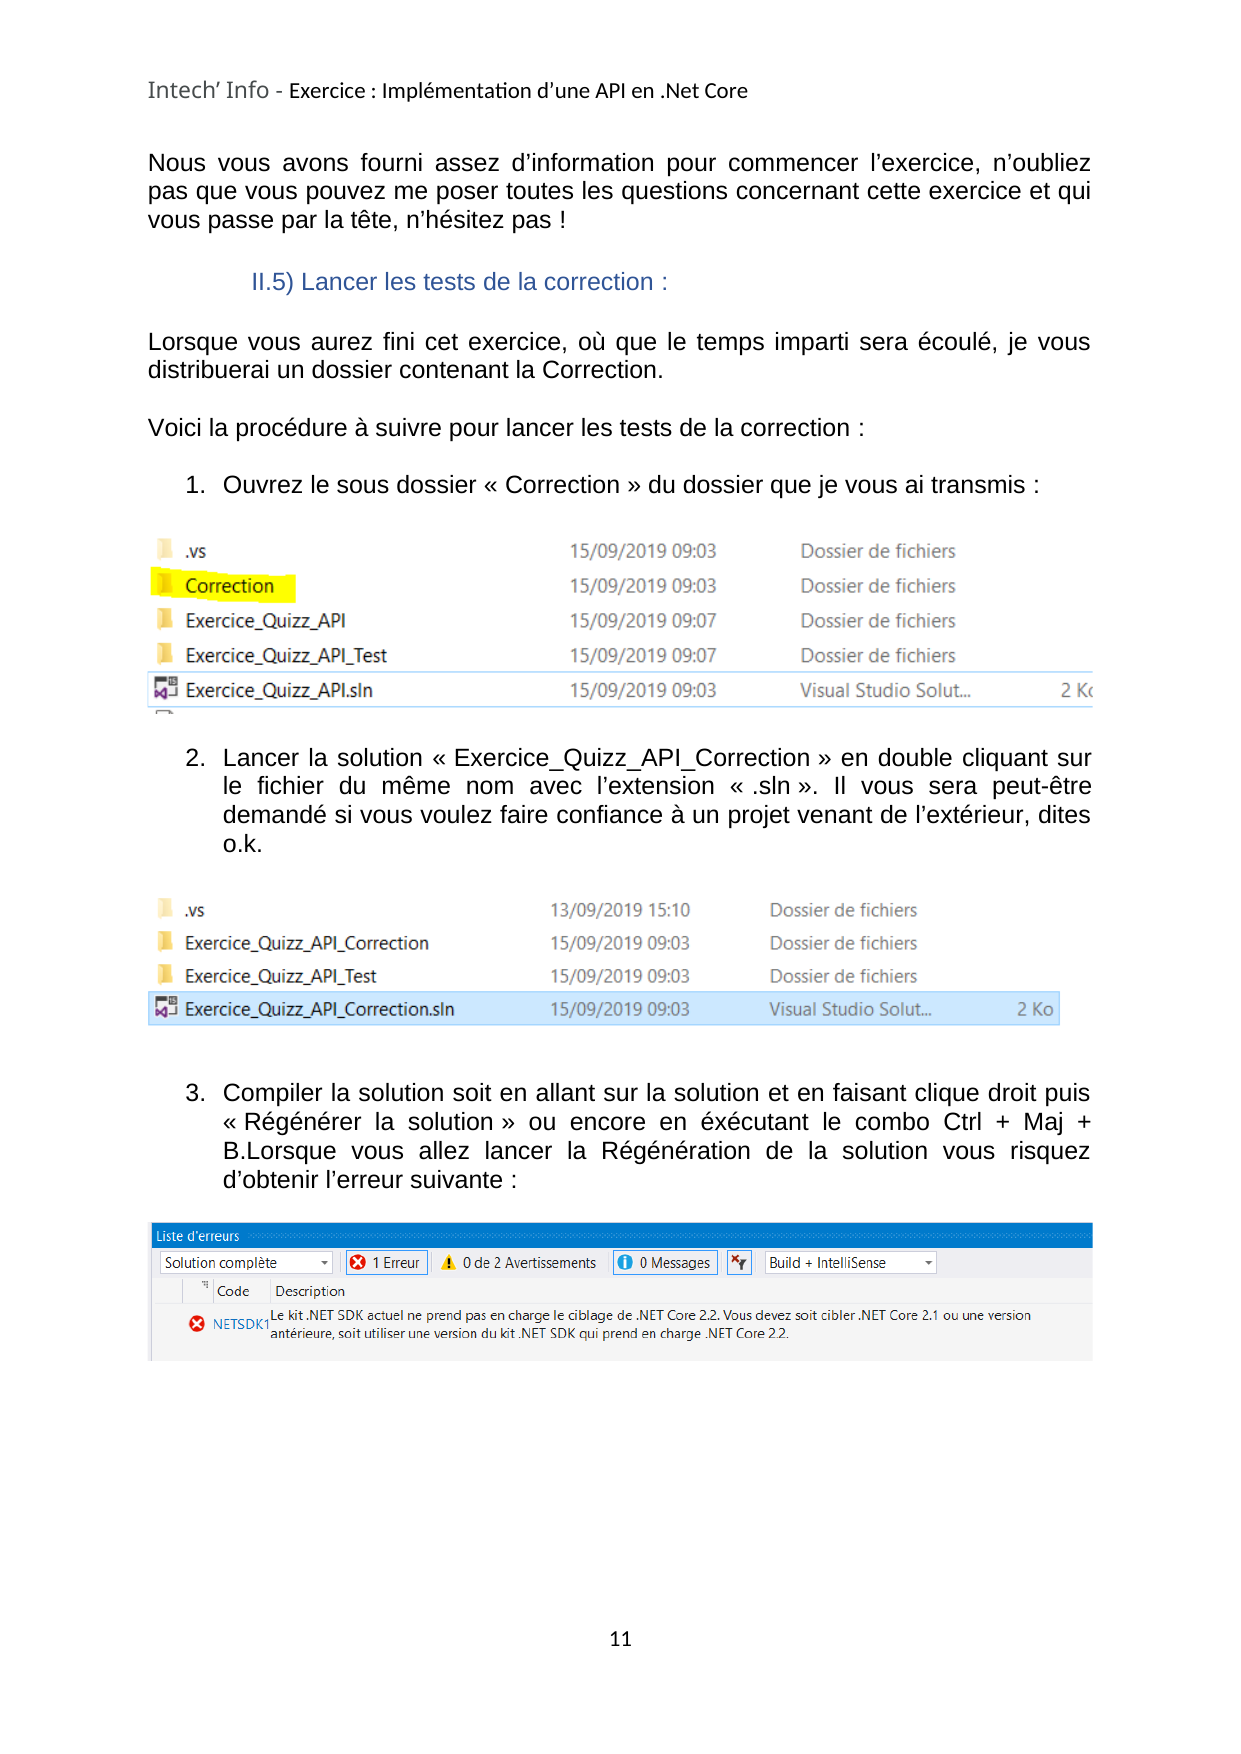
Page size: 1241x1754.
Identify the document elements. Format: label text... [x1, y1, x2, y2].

list Lancer la solution « Exercice_Quizz_API_Correction » en double cliquant sur le fichier du même nom avec l’extension « .sln ». Il vous sera peut-être demandé si vous voulez faire confiance à un projet venant de l’extérieur, dites o.k. [185, 742, 1093, 857]
picture [147, 886, 1093, 1050]
picture [147, 1222, 1093, 1361]
text Lorsque vous aurez fini cet exercice, où que le temps imparti sera écoulé, je vous distribuerai un dossier contenant la Correction. [148, 327, 1093, 384]
list Compiler la solution soit en allant sur la solution et en faisant clique droit puis « Régénérer la solution » ou encore en éxécutant le combo Ctrl + Maj + B.Lorsque vous allez lancer la Régénération de la solution vous risquez d’obtenir l’erreur suivante : [185, 1078, 1093, 1193]
picture [147, 527, 1093, 714]
list Ouvrez le sous dossier « Correction » du dossier que je vous ai transmis : [185, 470, 1093, 499]
text Voici la procédure à suivre pour lancer les tests de la correction : [148, 413, 1093, 442]
subtitle II.5) Lancer les tests de la correction : [251, 267, 1093, 296]
text Nous vous avons fourni assez d’information pour commencer l’exercice, n’oubliez pas que vous pouvez me poser toutes les questions concernant cette exercice et qui vous passe par la tête, n’hésitez pas ! [148, 148, 1093, 234]
